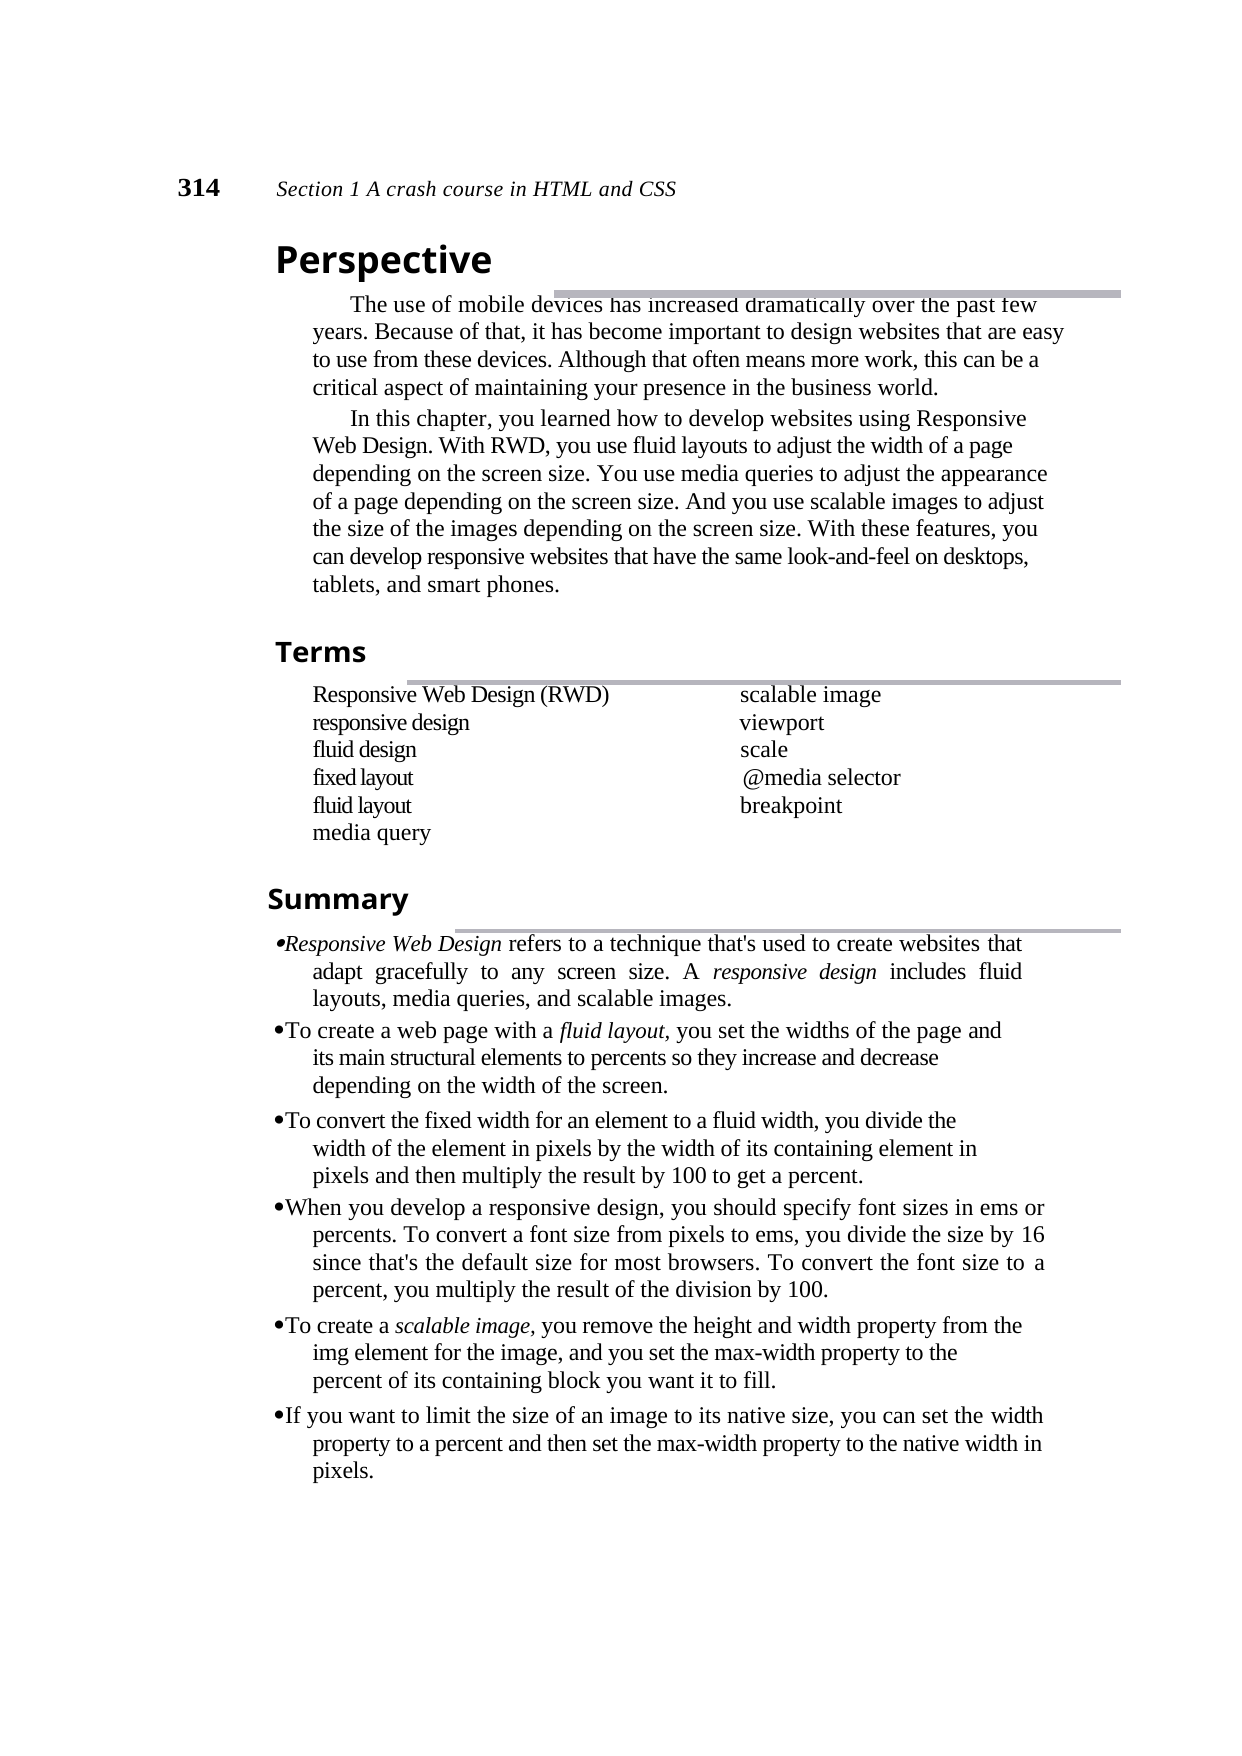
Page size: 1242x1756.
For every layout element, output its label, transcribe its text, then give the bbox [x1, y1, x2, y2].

text media query [312, 818, 1127, 846]
text The use of mobile devices has increased dramatically over the past few years. Because of that, it has become important to design websites that are easy to use from these devices. Although that often means more work, this can be a critical aspect of maintaining your presence in the business world. [312, 290, 1075, 400]
text fluid layout breakpoint [312, 791, 1127, 818]
text fluid design scale [312, 736, 1127, 763]
list Responsive Web Design refers to a technique that's used to create websites that adapt gracefully to any screen size. A responsive design includes fluid layouts, media queries, and scalable images. [275, 929, 1022, 1012]
list To create a scalable image, you remove the height and width property from the img element for the image, and you set the max-width property to the percent of its containing block you want it to fill. [275, 1311, 1030, 1393]
text Summary [267, 880, 1127, 918]
text 314 Section 1 A crash course in HTML and CSS [177, 176, 1127, 201]
text Responsive Web Design (RWD) scalable image [312, 680, 1127, 708]
list To create a web page with a fluid layout, you set the widths of the page and its main structural elements to percents so they increase and decrease depending on the width of the screen. [275, 1016, 1015, 1099]
list To convert the fixed width for an element to a fluid width, you divide the width of the element in pixels by the width of its containing element in pixels and then multiply the result by 100 to get a percent. [275, 1106, 1007, 1189]
text responsive design viewport [312, 708, 1127, 736]
text fixed layout @media selector [312, 763, 1127, 791]
list If you want to limit the size of an image to its native size, you can set the width property to a percent and then set the max-width property to the native width in pixels. [275, 1401, 1045, 1484]
text Terms [275, 638, 1127, 669]
list When you develop a responsive design, you should specify font sizes in ems or percents. To convert a font size from pixels to ems, you divide the size by 16 since that's the default size for most browsers. To convert the font size to a percent, you multiply the result of the division by 100. [275, 1193, 1045, 1303]
text In this chapter, you learned how to develop websites using Responsive Web Design. With RWD, you use fluid layouts to adjust the width of a page depending on the screen size. You use media queries to adjust the appearance of a page depending on the screen size. And you use scalable images to adjust the size of the images depending on the screen size. With these features, you can develop responsive websites that have the same look-and-feel on desktops, tablets, and smart phones. [312, 404, 1060, 597]
text Perspective [275, 239, 1127, 282]
